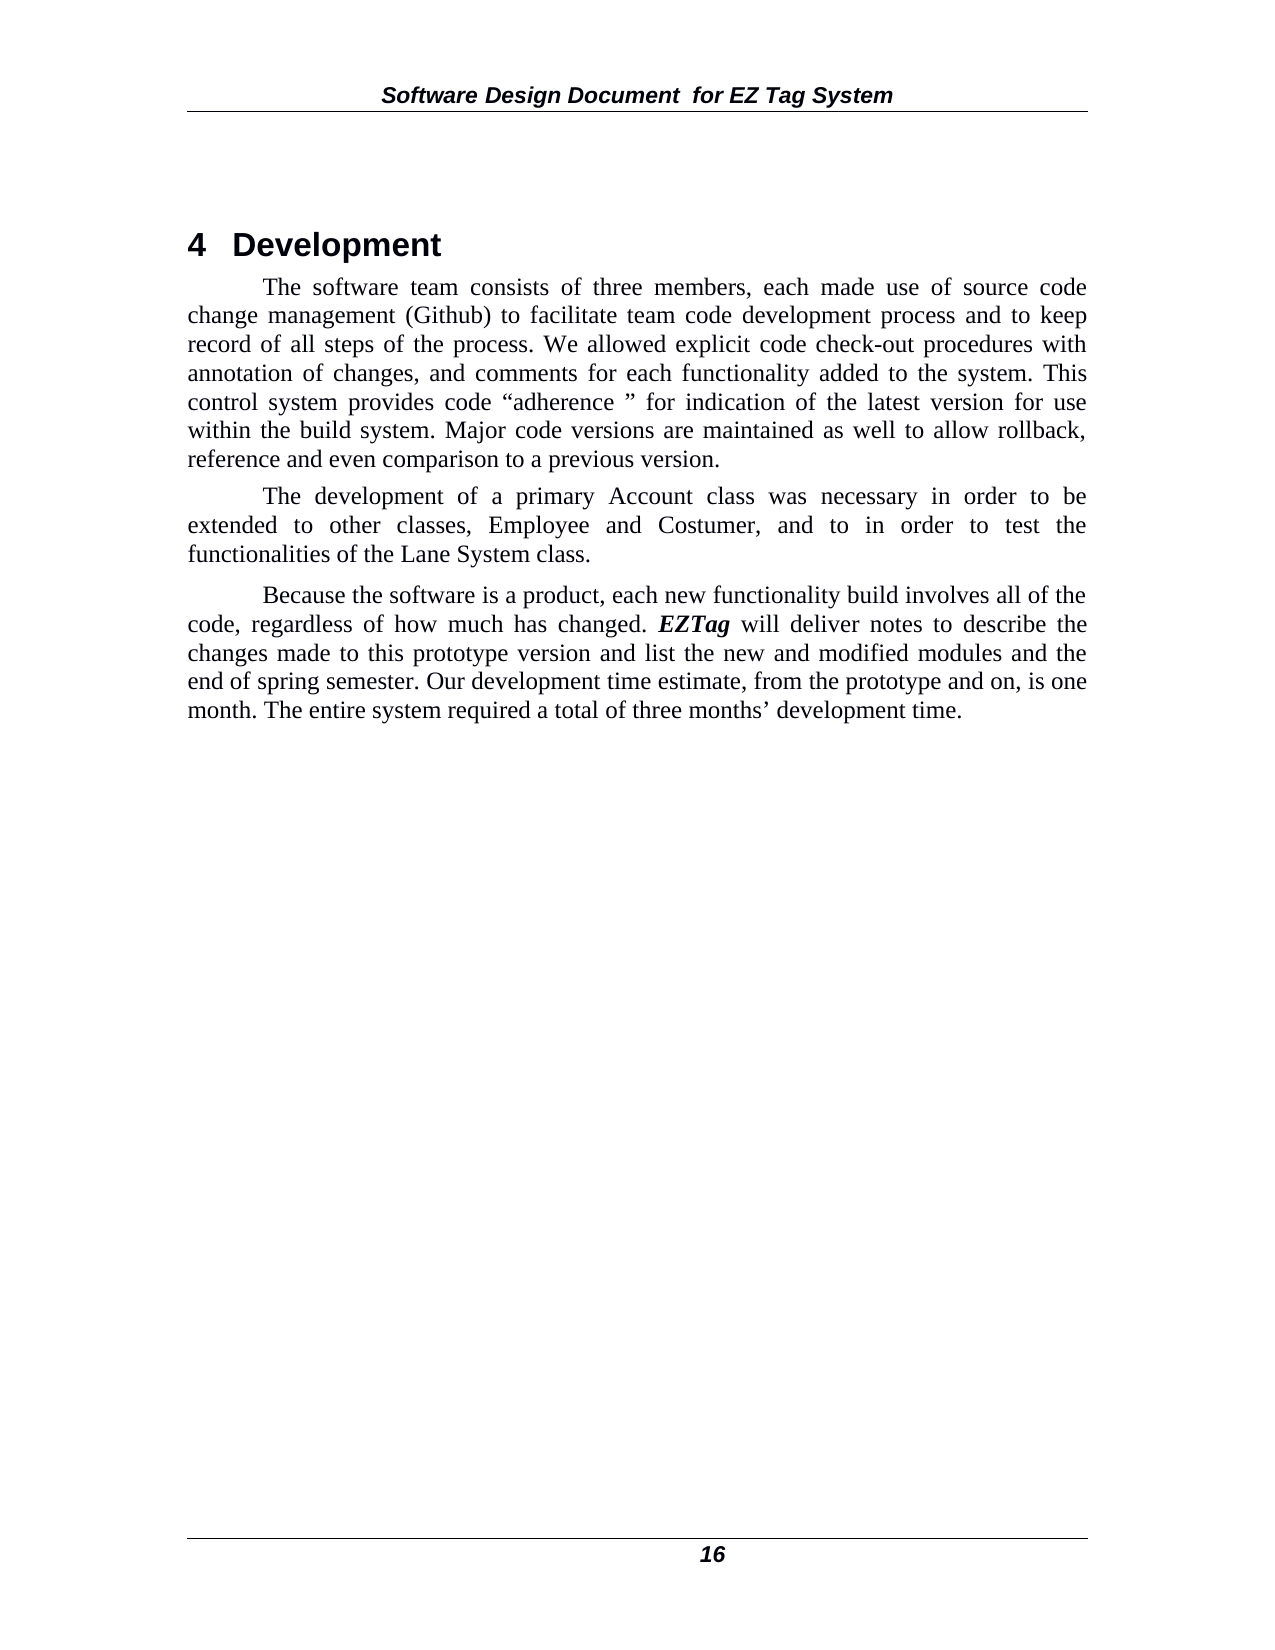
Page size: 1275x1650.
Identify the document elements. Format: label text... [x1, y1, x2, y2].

subtitle Development [187, 225, 1088, 263]
text Because the software is a product, each new functionality build involves all of the code, regardless of how much has changed. EZTag will deliver notes to describe the changes made to this prototype version and list the new and modified modules and the end of spring semester. Our development time estimate, from the prototype and on, is one month. The entire system required a total of three months’ development time. [187, 580, 1088, 724]
text The software team consists of three members, each made use of source code change management (Github) to facilitate team code development process and to keep record of all steps of the process. We allowed explicit code check-out procedures with annotation of changes, and comments for each functionality added to the system. This control system provides code “adherence ” for indication of the latest version for use within the build system. Major code versions are maintained as well to allow rollback, reference and even comparison to a previous version. [187, 272, 1088, 473]
text The development of a primary Account class was necessary in order to be extended to other classes, Employee and Costumer, and to in order to test the functionalities of the Lane System class. [187, 481, 1088, 568]
